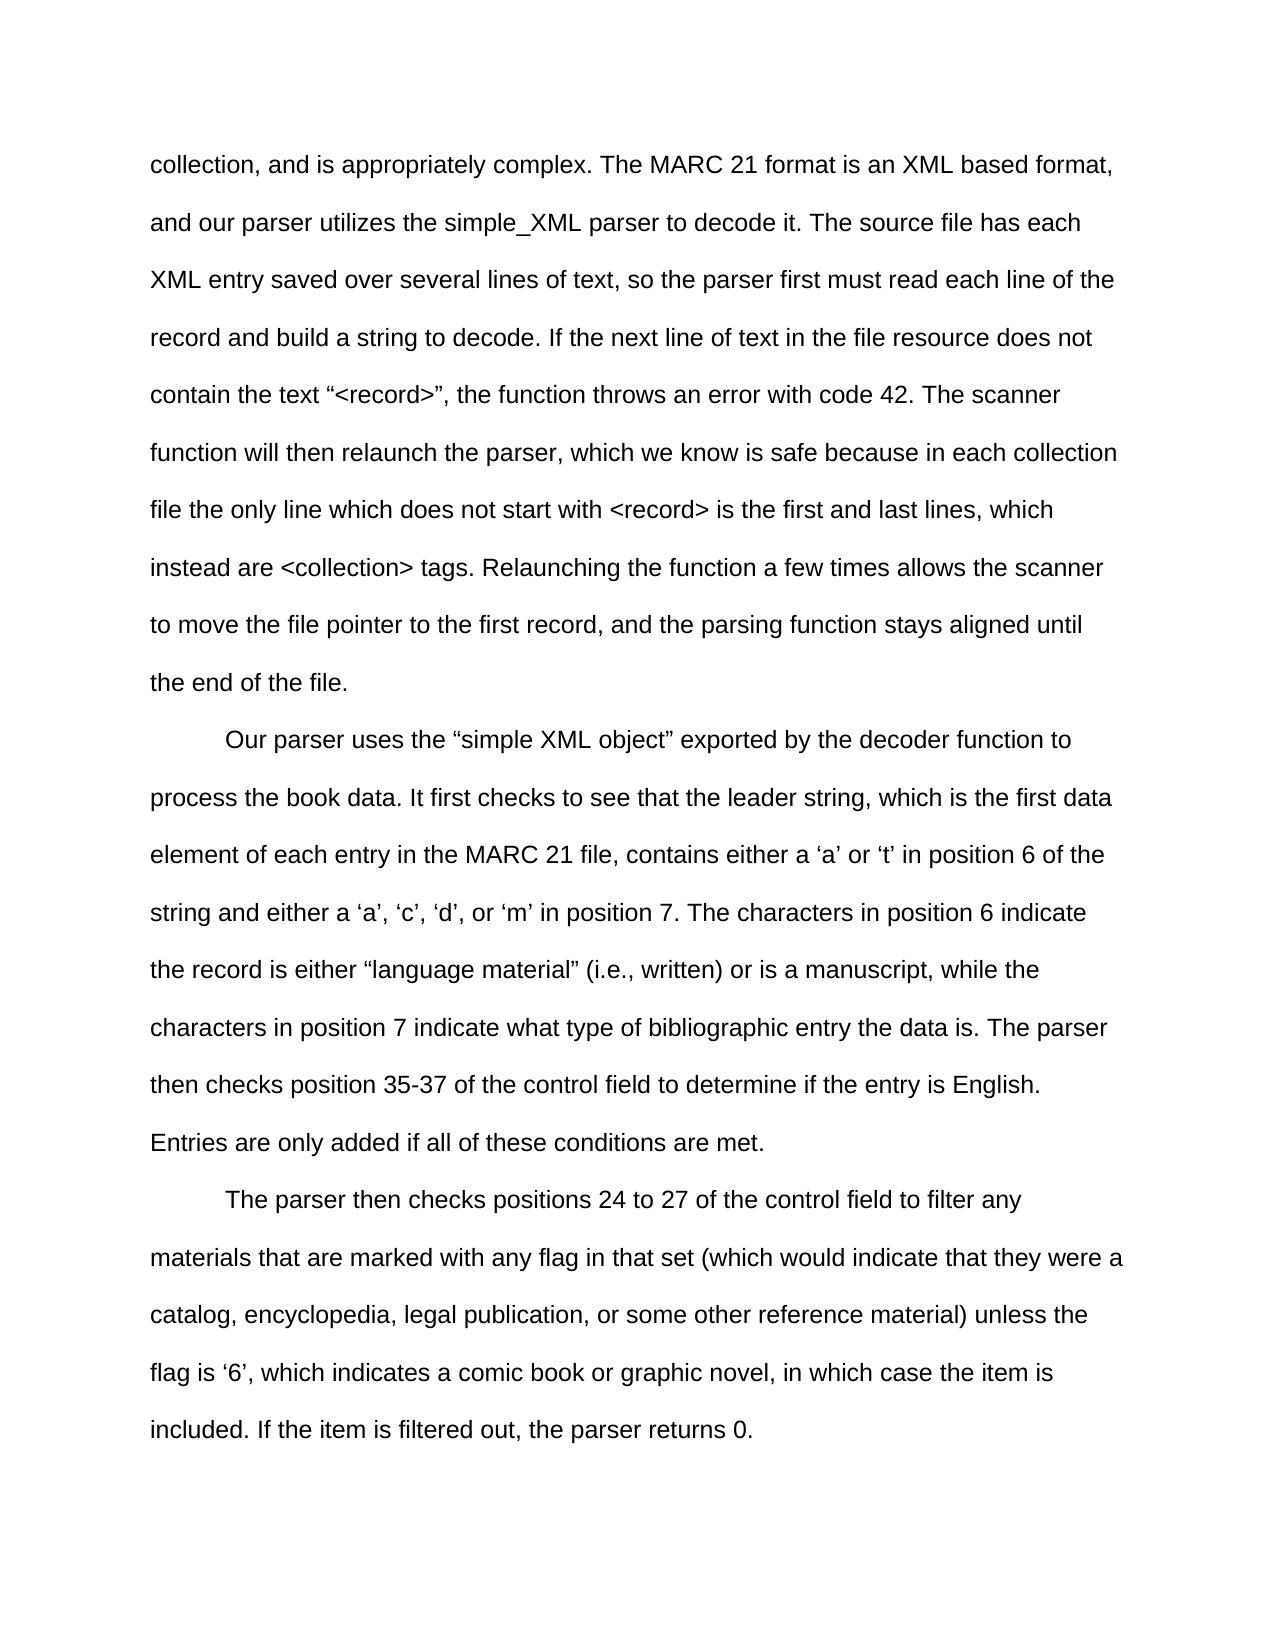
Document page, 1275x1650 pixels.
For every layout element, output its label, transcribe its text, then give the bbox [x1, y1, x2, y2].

text The parser then checks positions 24 to 27 of the control field to filter any materials that are marked with any flag in that set (which would indicate that they were a catalog, encyclopedia, legal publication, or some other reference material) unless the flag is ‘6’, which indicates a comic book or graphic novel, in which case the item is included. If the item is filtered out, the parser returns 0. [150, 1185, 1125, 1444]
text Our parser uses the “simple XML object” exported by the decoder function to process the book data. It first checks to see that the leader string, which is the first data element of each entry in the MARC 21 file, contains either a ‘a’ or ‘t’ in position 6 of the string and either a ‘a’, ‘c’, ‘d’, or ‘m’ in position 7. The characters in position 6 indicate the record is either “language material” (i.e., written) or is a manuscript, while the characters in position 7 indicate what type of bibliographic entry the data is. The parser then checks position 35-37 of the control field to determine if the entry is English. Entries are only added if all of these conditions are met. [150, 725, 1125, 1156]
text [150, 150, 1125, 696]
